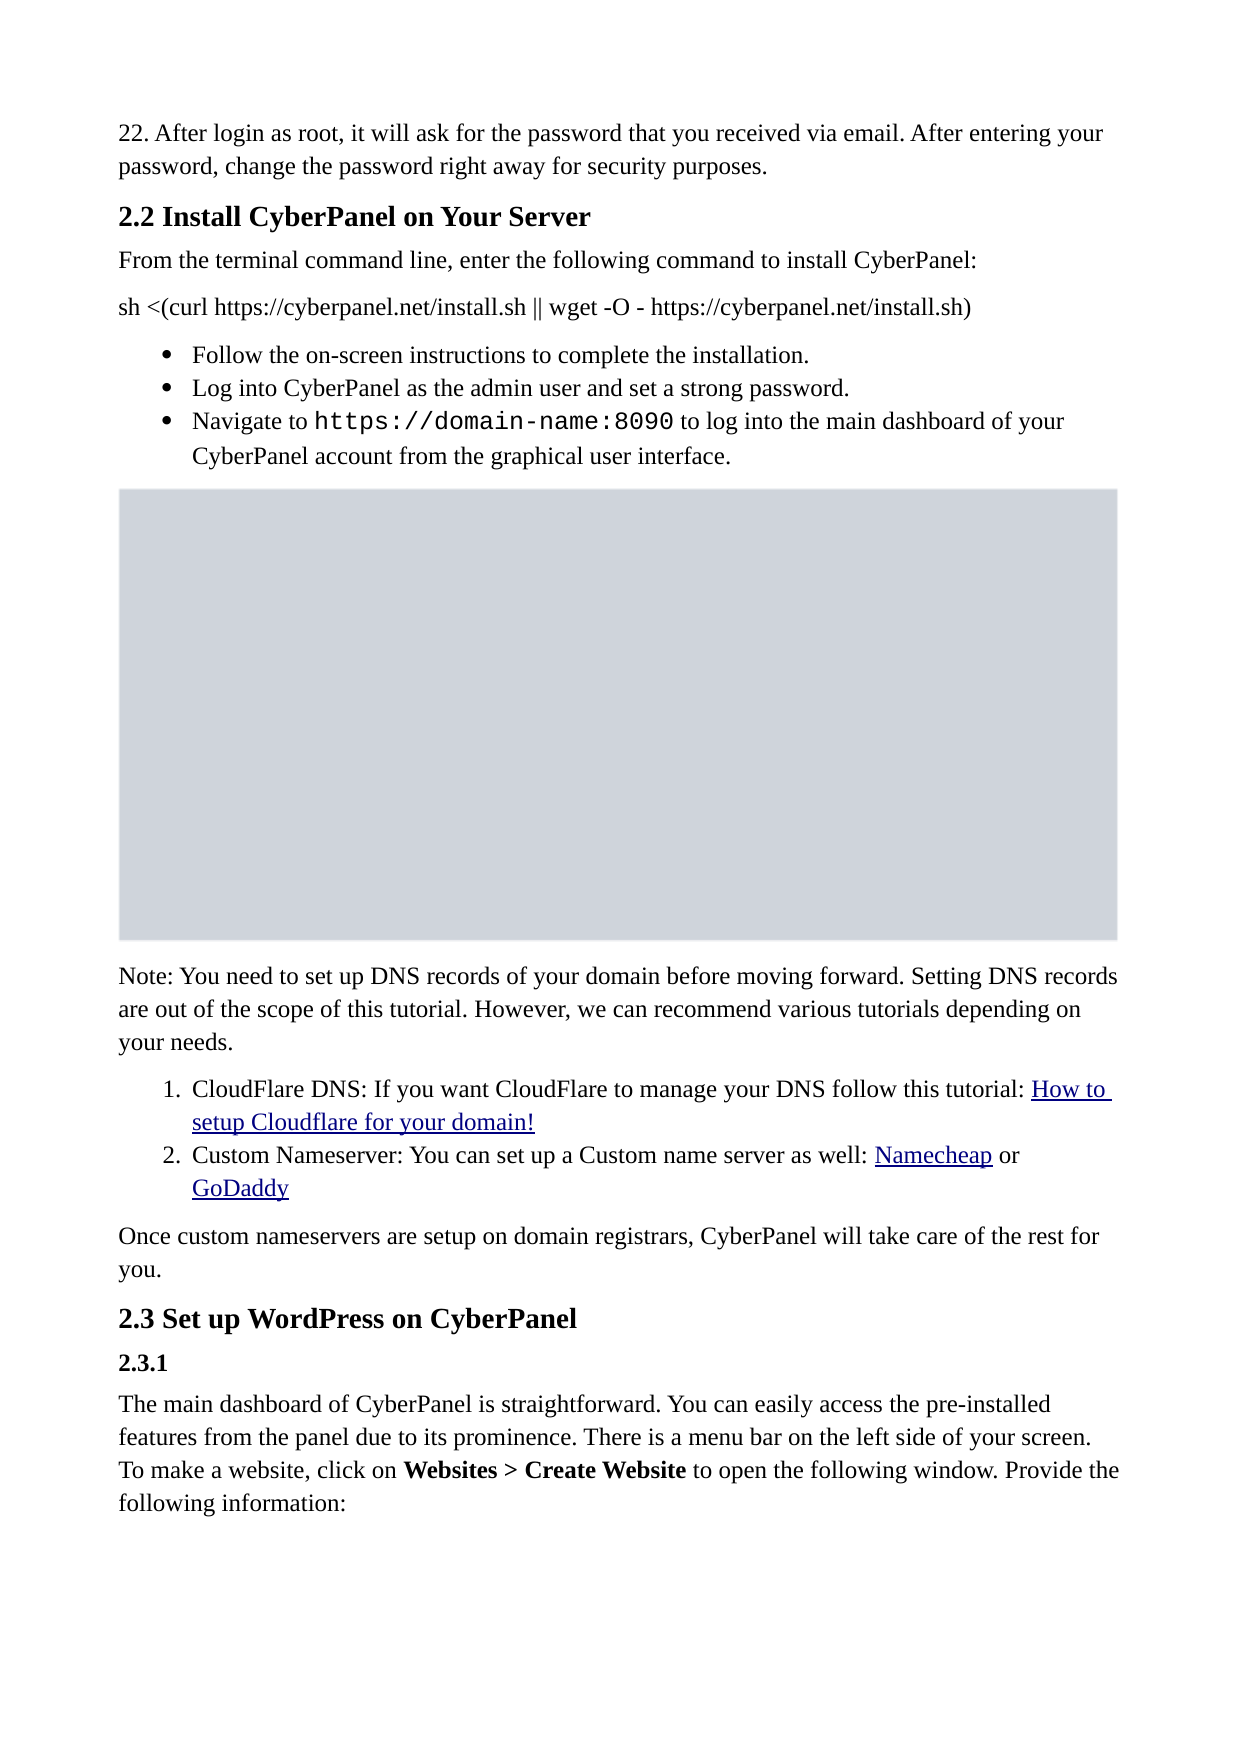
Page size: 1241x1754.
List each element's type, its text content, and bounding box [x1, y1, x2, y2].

subtitle 2.3 Set up WordPress on CyberPanel [118, 1302, 1122, 1335]
subtitle 2.3.1 [118, 1348, 1122, 1376]
list Navigate to https://domain-name:8090 to log into the main dashboard of your CyberPanel account from the graphical user interface. [162, 406, 1122, 470]
list Follow the on-screen instructions to complete the installation. [162, 340, 1122, 369]
picture [118, 488, 1119, 942]
list Log into CyberPanel as the admin user and set a strong password. [162, 373, 1122, 402]
text sh <(curl https://cyberpanel.net/install.sh || wget -O - https://cyberpanel.net/install.sh) [118, 292, 1122, 321]
text From the terminal command line, enter the following command to install CyberPanel: [118, 245, 1122, 273]
subtitle 2.2 Install CyberPanel on Your Server [118, 199, 1122, 232]
text The main dashboard of CyberPanel is straightforward. You can easily access the pre-installed features from the panel due to its prominence. There is a menu bar on the left side of your screen. To make a website, click on Websites > Create Website to open the following window. Provide the following information: [118, 1389, 1122, 1517]
list Custom Nameserver: You can set up a Custom name server as well: Namecheap or GoDaddy [162, 1140, 1122, 1202]
text Note: You need to set up DNS records of your domain before moving forward. Setting DNS records are out of the scope of this tutorial. However, we can recommend various tutorials depending on your needs. [118, 961, 1122, 1056]
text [118, 118, 1122, 180]
text Once custom nameservers are setup on domain registrars, CyberPanel will take care of the rest for you. [118, 1221, 1122, 1283]
list CloudFlare DNS: If you want CloudFlare to manage your DNS follow this tutorial: How to setup Cloudflare for your domain! [162, 1074, 1122, 1136]
